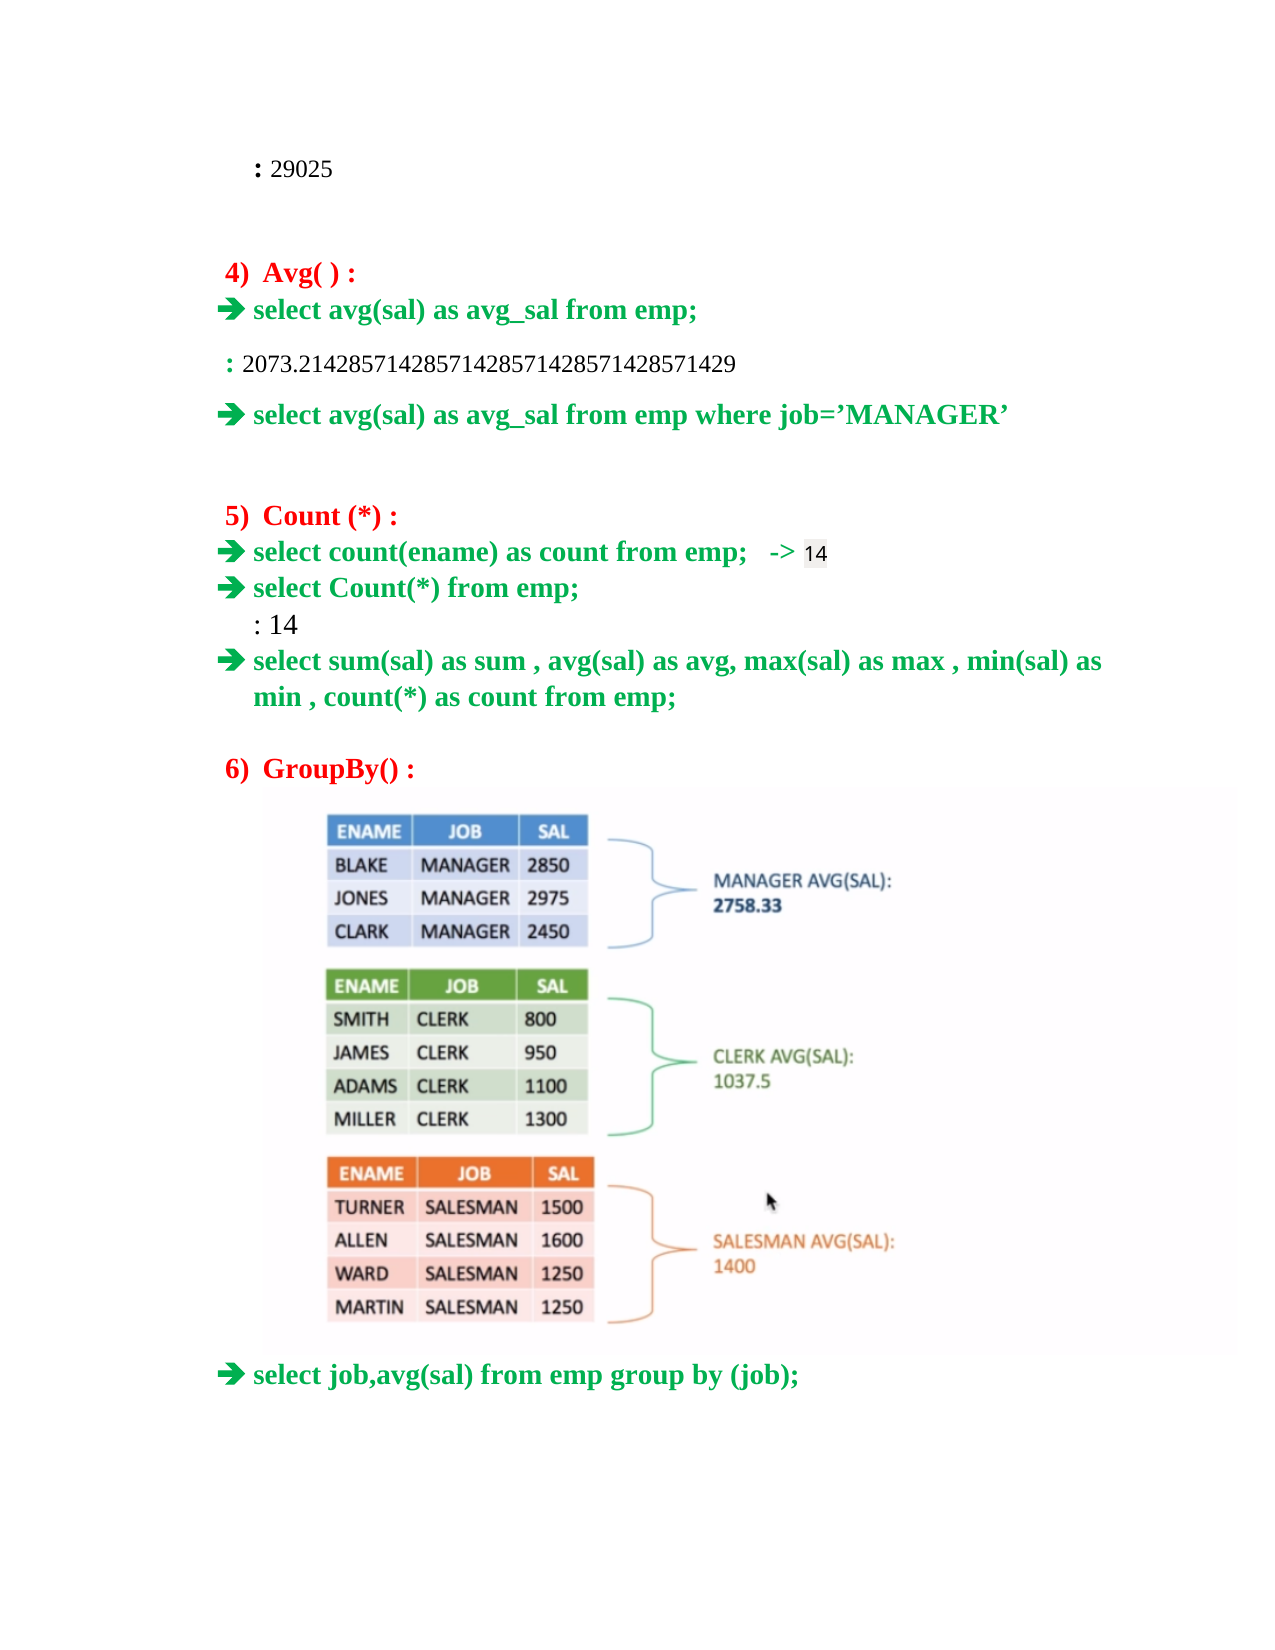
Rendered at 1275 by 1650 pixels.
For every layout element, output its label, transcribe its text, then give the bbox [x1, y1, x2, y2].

list select count(ename) as count from emp; -> 14 [216, 534, 1125, 568]
text : 2073.21428571428571428571428571428571429 [150, 345, 1125, 378]
list select sum(sal) as sum , avg(sal) as avg, max(sal) as max , min(sal) as min , count(*) as count from emp; [216, 643, 1125, 713]
picture [262, 787, 1238, 1355]
list select job,avg(sal) from emp group by (job); [216, 1357, 1125, 1391]
text : 29025 [178, 150, 1125, 183]
list Avg( ) : [225, 256, 1125, 289]
list Count (*) : [225, 498, 1125, 532]
list select avg(sal) as avg_sal from emp; [216, 292, 1125, 325]
list select avg(sal) as avg_sal from emp where job=’MANAGER’ [216, 397, 1125, 431]
list GroupBy() : [225, 751, 1125, 785]
list : 14 [253, 607, 1125, 640]
list select Count(*) from emp; [216, 571, 1125, 604]
